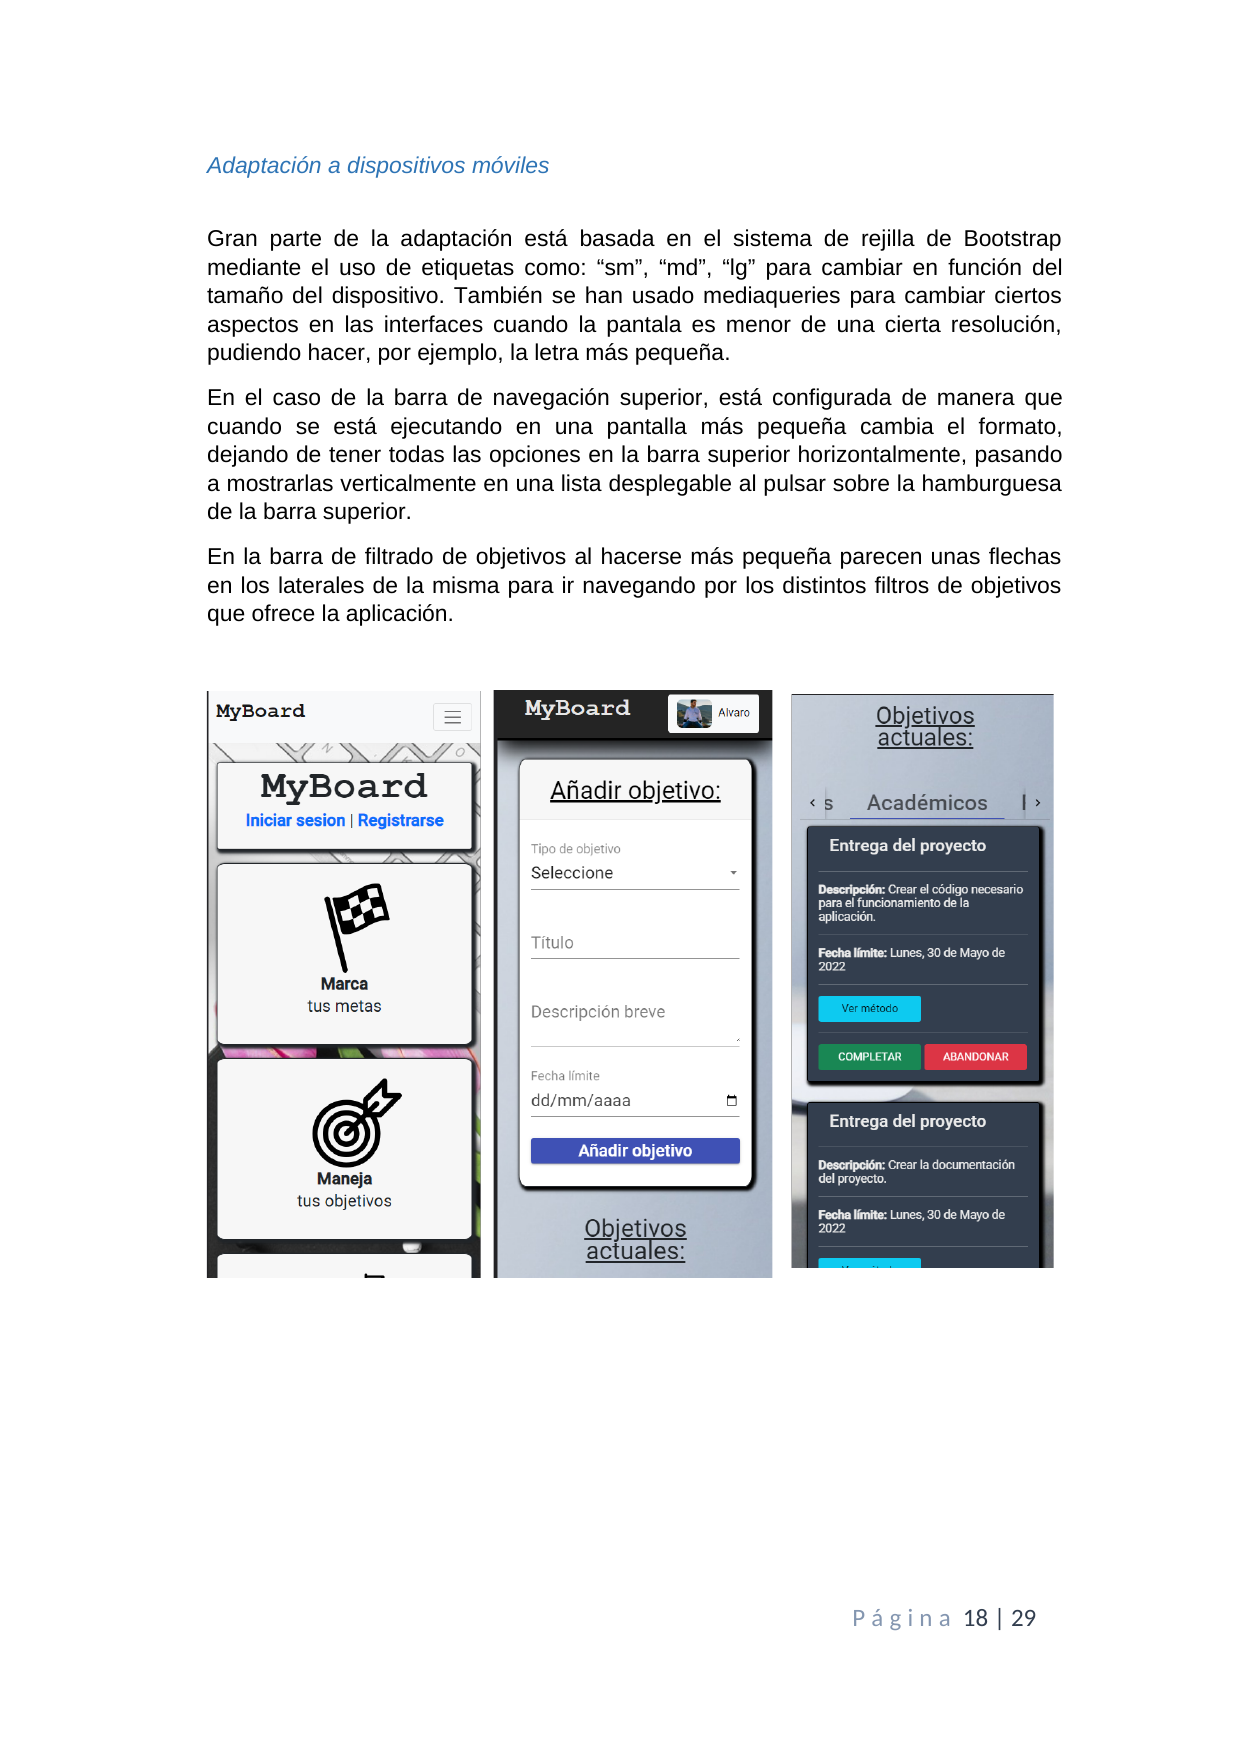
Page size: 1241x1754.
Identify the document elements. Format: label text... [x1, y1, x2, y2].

picture [206, 691, 481, 1278]
text Gran parte de la adaptación está basada en el sistema de rejilla de Bootstrap mediante el uso de etiquetas como: “sm”, “md”, “lg” para cambiar en función del tamaño del dispositivo. También se han usado mediaqueries para cambiar ciertos aspectos en las interfaces cuando la pantala es menor de una cierta resolución, pudiendo hacer, por ejemplo, la letra más pequeña. [207, 225, 1063, 366]
text En el caso de la barra de navegación superior, está configurada de manera que cuando se está ejecutando en una pantalla más pequeña cambia el formato, dejando de tener todas las opciones en la barra superior horizontalmente, pasando a mostrarlas verticalmente en una lista desplegable al pulsar sobre la hamburguesa de la barra superior. [207, 384, 1063, 524]
picture [791, 694, 1054, 1267]
subtitle Adaptación a dispositivos móviles [207, 152, 1063, 178]
picture [493, 690, 773, 1278]
text En la barra de filtrado de objetivos al hacerse más pequeña parecen unas flechas en los laterales de la misma para ir navegando por los distintos filtros de objetivos que ofrece la aplicación. [207, 543, 1063, 626]
